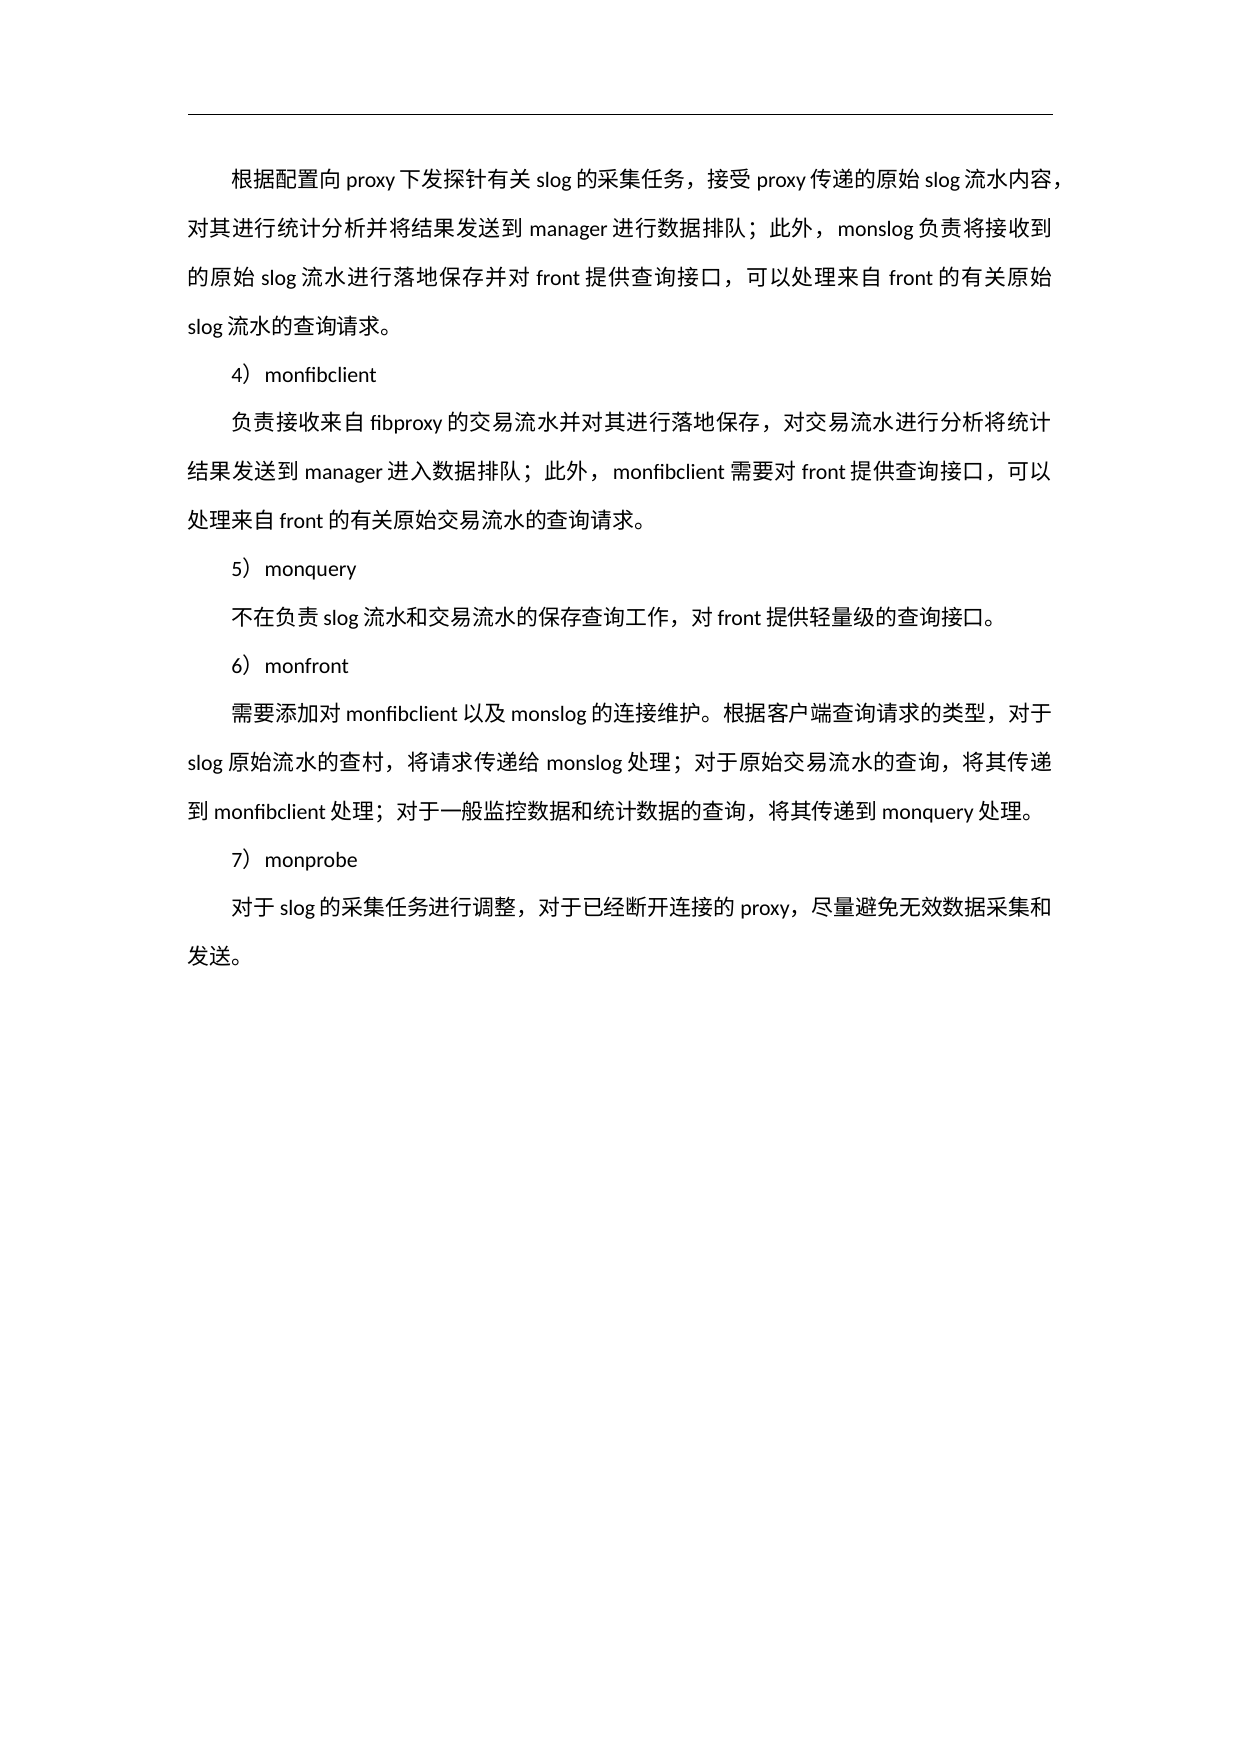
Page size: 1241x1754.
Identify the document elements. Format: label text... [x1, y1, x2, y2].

text 6）monfront [187, 647, 1053, 680]
text 负责接收来自fibproxy的交易流水并对其进行落地保存，对交易流水进行分析将统计结果发送到manager进入数据排队；此外，monfibclient需要对front提供查询接口，可以处理来自front的有关原始交易流水的查询请求。 [187, 405, 1053, 535]
text 根据配置向proxy下发探针有关slog的采集任务，接受proxy传递的原始slog流水内容，对其进行统计分析并将结果发送到manager进行数据排队；此外，monslog负责将接收到的原始slog流水进行落地保存并对front提供查询接口，可以处理来自front的有关原始slog流水的查询请求。 [187, 162, 1053, 341]
text 7）monprobe [187, 842, 1053, 874]
text 需要添加对monfibclient以及monslog的连接维护。根据客户端查询请求的类型，对于slog原始流水的查村，将请求传递给monslog处理；对于原始交易流水的查询，将其传递到monfibclient处理；对于一般监控数据和统计数据的查询，将其传递到monquery处理。 [187, 696, 1053, 826]
text 不在负责slog流水和交易流水的保存查询工作，对front提供轻量级的查询接口。 [187, 599, 1053, 632]
text 对于slog的采集任务进行调整，对于已经断开连接的proxy，尽量避免无效数据采集和发送。 [187, 890, 1053, 971]
text 5）monquery [187, 551, 1053, 583]
text 4）monfibclient [187, 357, 1053, 389]
